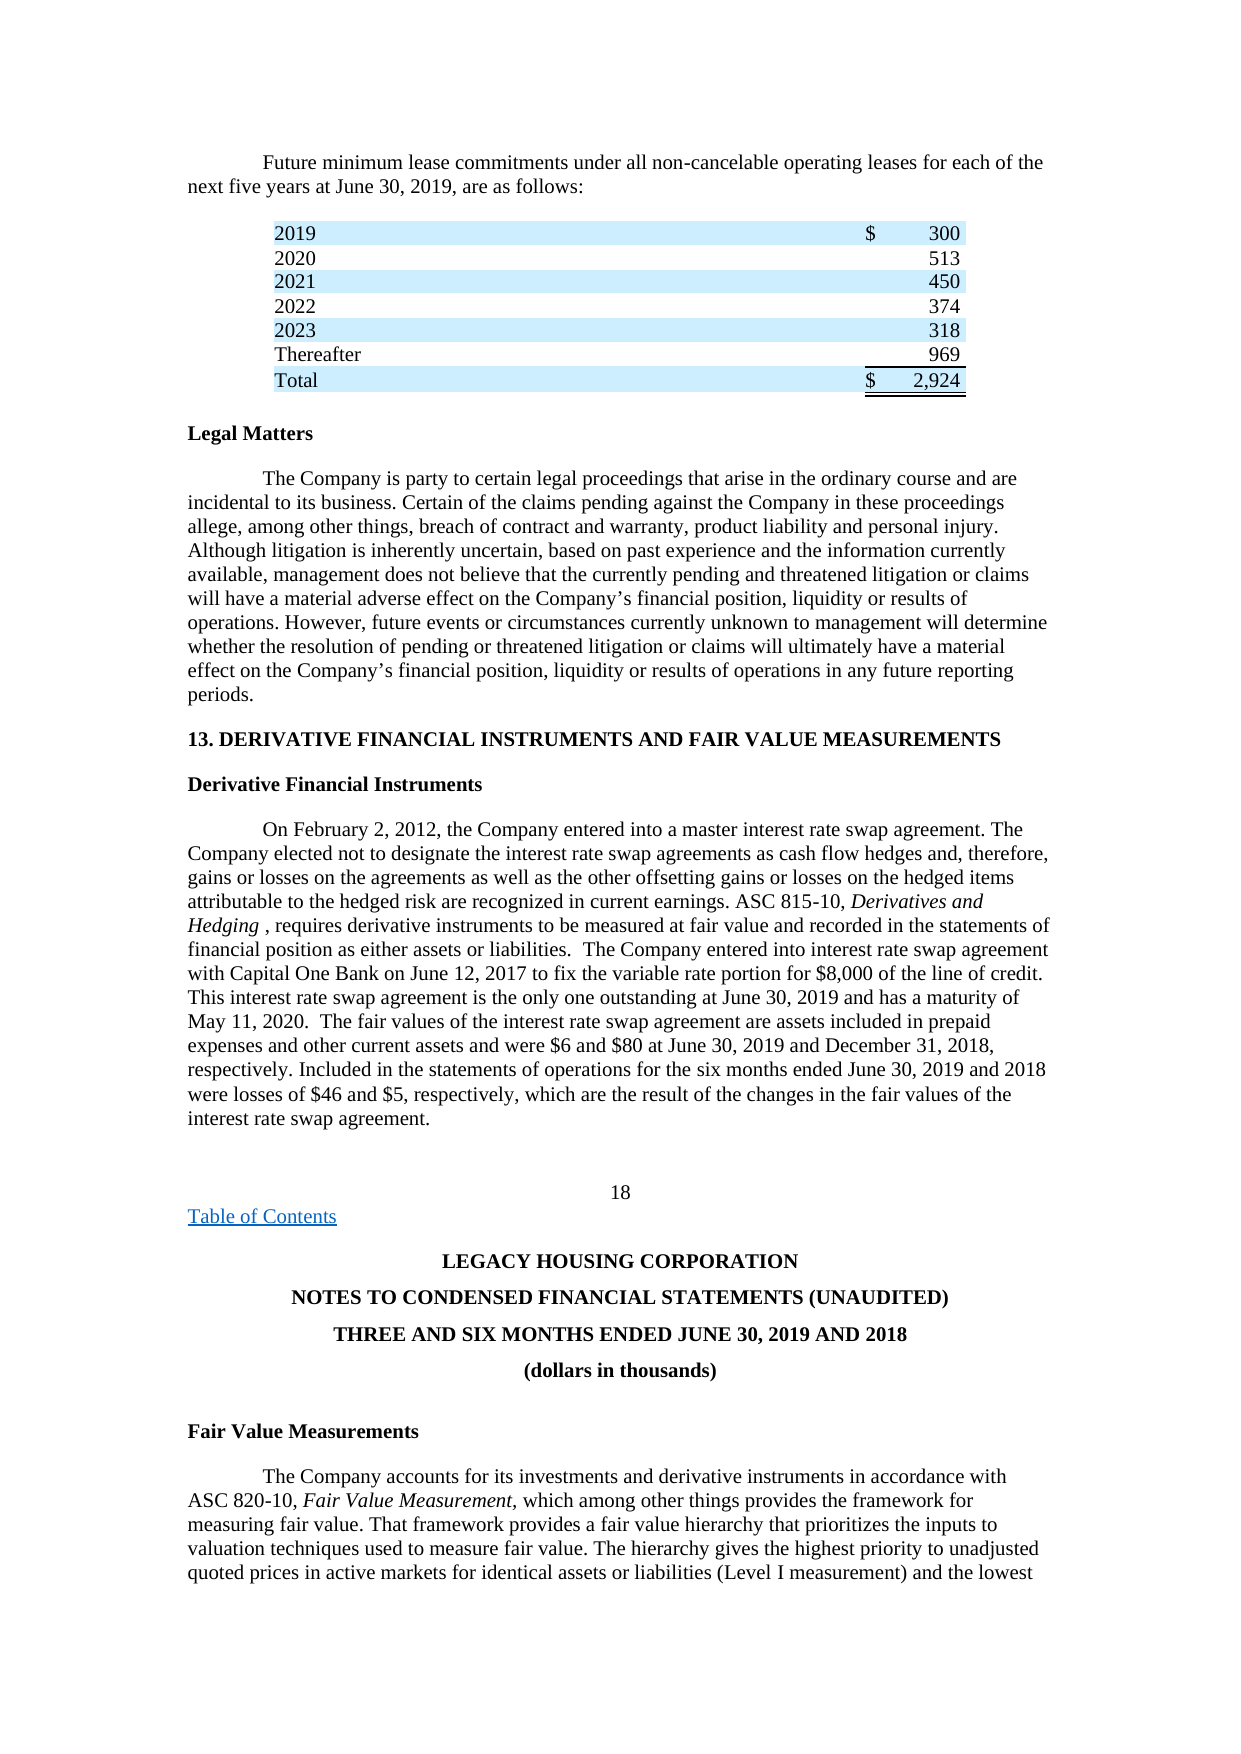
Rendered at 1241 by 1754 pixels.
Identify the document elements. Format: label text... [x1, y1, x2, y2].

text Derivative Financial Instruments [187, 772, 1053, 796]
text Table of Contents [187, 1204, 1053, 1228]
text THREE AND SIX MONTHS ENDED JUNE 30, 2019 AND 2018 [187, 1322, 1053, 1346]
text LEGACY HOUSING CORPORATION [187, 1248, 1053, 1273]
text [187, 1464, 1053, 1584]
text On February 2, 2012, the Company entered into a master interest rate swap agreement. The Company elected not to designate the interest rate swap agreements as cash flow hedges and, therefore, gains or losses on the agreements as well as the other offsetting gains or losses on the hedged items attributable to the hedged risk are recognized in current earnings. ASC 815-10, Derivatives and Hedging , requires derivative instruments to be measured at fair value and recorded in the statements of financial position as either assets or liabilities. The Company entered into interest rate swap agreement with Capital One Bank on June 12, 2017 to fix the variable rate portion for $8,000 of the line of credit. This interest rate swap agreement is the only one outstanding at June 30, 2019 and has a maturity of May 11, 2020. The fair values of the interest rate swap agreement are assets included in prepaid expenses and other current assets and were $6 and $80 at June 30, 2019 and December 31, 2018, respectively. Included in the statements of operations for the six months ended June 30, 2019 and 2018 were losses of $46 and $5, respectively, which are the result of the changes in the fair values of the interest rate swap agreement. [187, 817, 1053, 1129]
text Future minimum lease commitments under all non-cancelable operating leases for each of the next five years at June 30, 2019, are as follows: [187, 150, 1053, 198]
text The Company is party to certain legal proceedings that arise in the ordinary course and are incidental to its business. Certain of the claims pending against the Company in these proceedings allege, among other things, breach of contract and warranty, product liability and personal injury. Although litigation is inherently uncertain, based on past experience and the information currently available, management does not believe that the currently pending and threatened litigation or claims will have a material adverse effect on the Company’s financial position, liquidity or results of operations. However, future events or circumstances currently unknown to management will determine whether the resolution of pending or threatened litigation or claims will ultimately have a material effect on the Company’s financial position, liquidity or results of operations in any future reporting periods. [187, 466, 1053, 706]
text 13. DERIVATIVE FINANCIAL INSTRUMENTS AND FAIR VALUE MEASUREMENTS [187, 727, 1053, 751]
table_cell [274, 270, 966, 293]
text (dollars in thousands) [187, 1358, 1053, 1382]
text 18 [187, 1179, 1053, 1204]
text Fair Value Measurements [187, 1419, 1053, 1443]
text NOTES TO CONDENSED FINANCIAL STATEMENTS (UNAUDITED) [187, 1285, 1053, 1309]
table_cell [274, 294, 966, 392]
text Legal Matters [187, 421, 1053, 445]
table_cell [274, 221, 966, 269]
